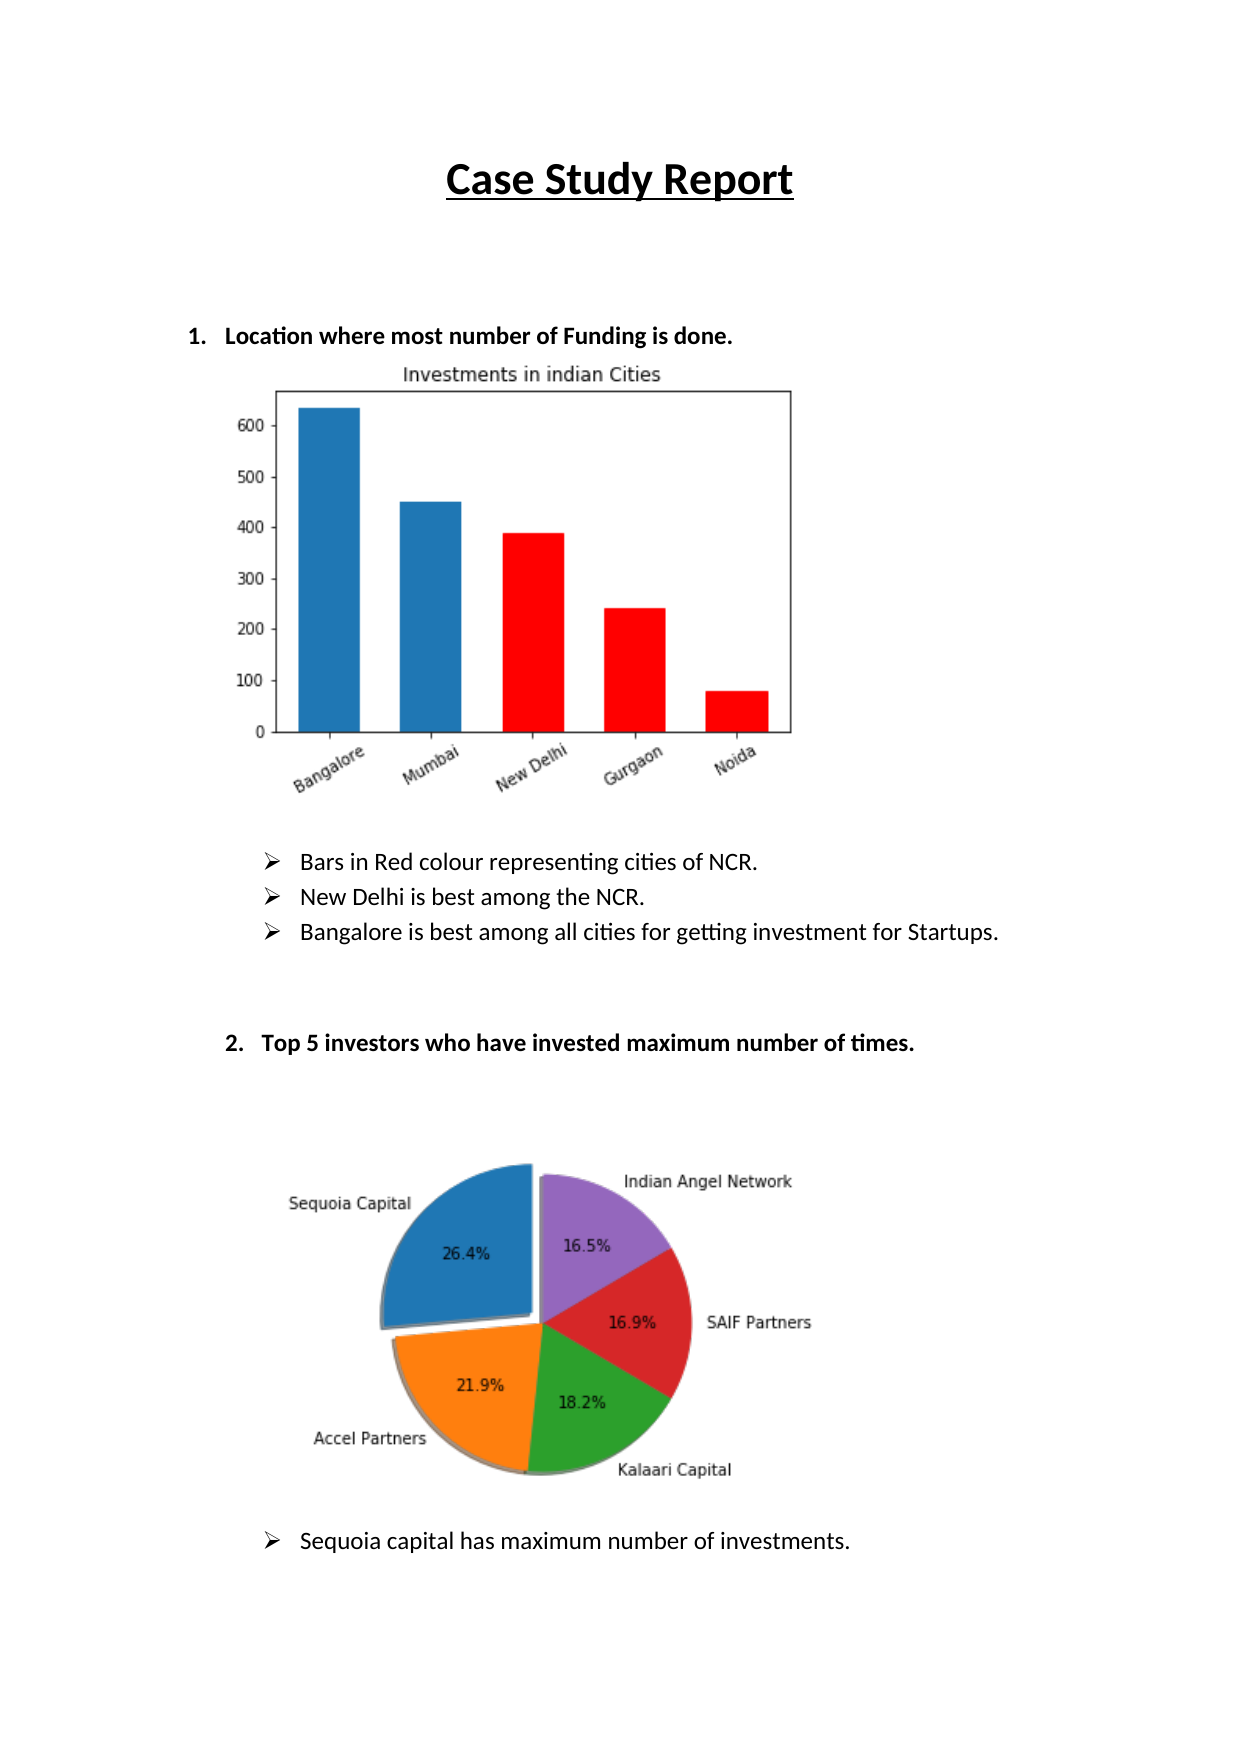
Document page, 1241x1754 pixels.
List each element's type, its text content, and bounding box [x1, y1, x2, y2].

list Sequoia capital has maximum number of investments. [262, 1526, 1090, 1556]
picture [264, 1139, 823, 1501]
list Bangalore is best among all cities for getting investment for Startups. [262, 916, 1090, 946]
text Case Study Report [150, 150, 1090, 206]
list Bars in Red colour representing cities of NCR. [262, 846, 1090, 876]
text 2. Top 5 investors who have invested maximum number of times. [225, 1028, 1090, 1058]
picture [225, 355, 800, 807]
list Location where most number of Funding is done. [187, 320, 1090, 351]
list New Delhi is best among the NCR. [262, 881, 1090, 911]
